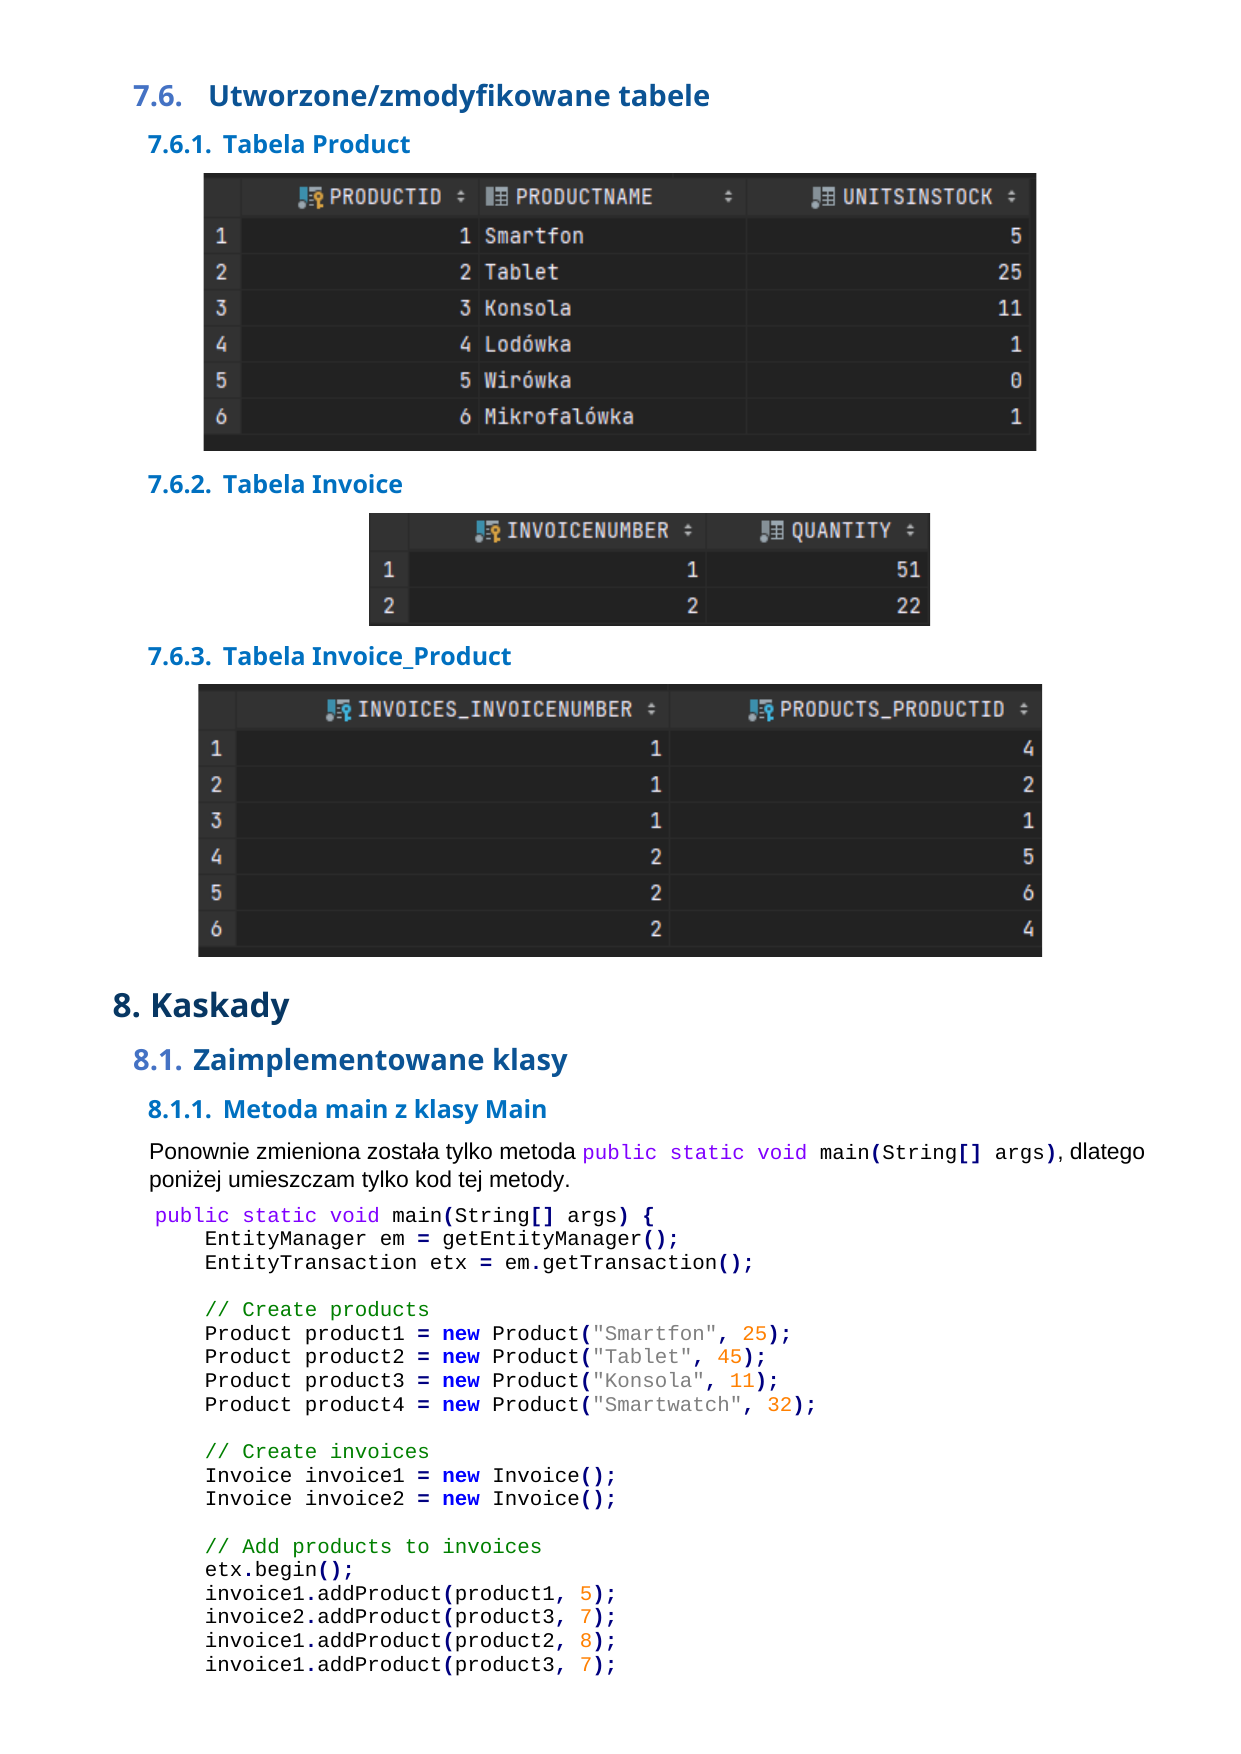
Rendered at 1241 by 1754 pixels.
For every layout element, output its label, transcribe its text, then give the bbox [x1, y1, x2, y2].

text Product product4 = new Product("Smartwatch", 32); [104, 1394, 1165, 1417]
subtitle Zaimplementowane klasy [133, 1039, 1165, 1079]
text Product product1 = new Product("Smartfon", 25); [104, 1323, 1165, 1346]
text etx.begin(); [104, 1559, 1165, 1583]
text Product product2 = new Product("Tablet", 45); [104, 1346, 1165, 1370]
subtitle Utworzone/zmodyfikowane tabele [133, 75, 1165, 115]
subtitle Tabela Invoice [148, 467, 1165, 501]
text // Create invoices [104, 1441, 1165, 1465]
picture [203, 173, 1037, 451]
text Invoice invoice1 = new Invoice(); [104, 1465, 1165, 1488]
subtitle Kaskady [112, 981, 1165, 1027]
text invoice1.addProduct(product3, 7); [104, 1654, 1165, 1677]
text Ponownie zmieniona została tylko metoda public static void main(String[] args), dlatego poniżej umieszczam tylko kod tej metody. [149, 1138, 1165, 1192]
picture [198, 684, 1043, 957]
subtitle Tabela Invoice_Product [148, 638, 1165, 672]
text EntityManager em = getEntityManager(); [104, 1228, 1165, 1252]
text invoice1.addProduct(product1, 5); [104, 1583, 1165, 1607]
text // Add products to invoices [104, 1536, 1165, 1559]
text EntityTransaction etx = em.getTransaction(); [104, 1252, 1165, 1276]
text invoice1.addProduct(product2, 8); [104, 1630, 1165, 1654]
text public static void main(String[] args) { [104, 1204, 1165, 1228]
subtitle Tabela Product [148, 127, 1165, 161]
picture [369, 513, 931, 626]
subtitle Metoda main z klasy Main [148, 1091, 1165, 1126]
text invoice2.addProduct(product3, 7); [104, 1607, 1165, 1630]
text // Create products [104, 1299, 1165, 1323]
text Invoice invoice2 = new Invoice(); [104, 1488, 1165, 1512]
text Product product3 = new Product("Konsola", 11); [104, 1370, 1165, 1394]
